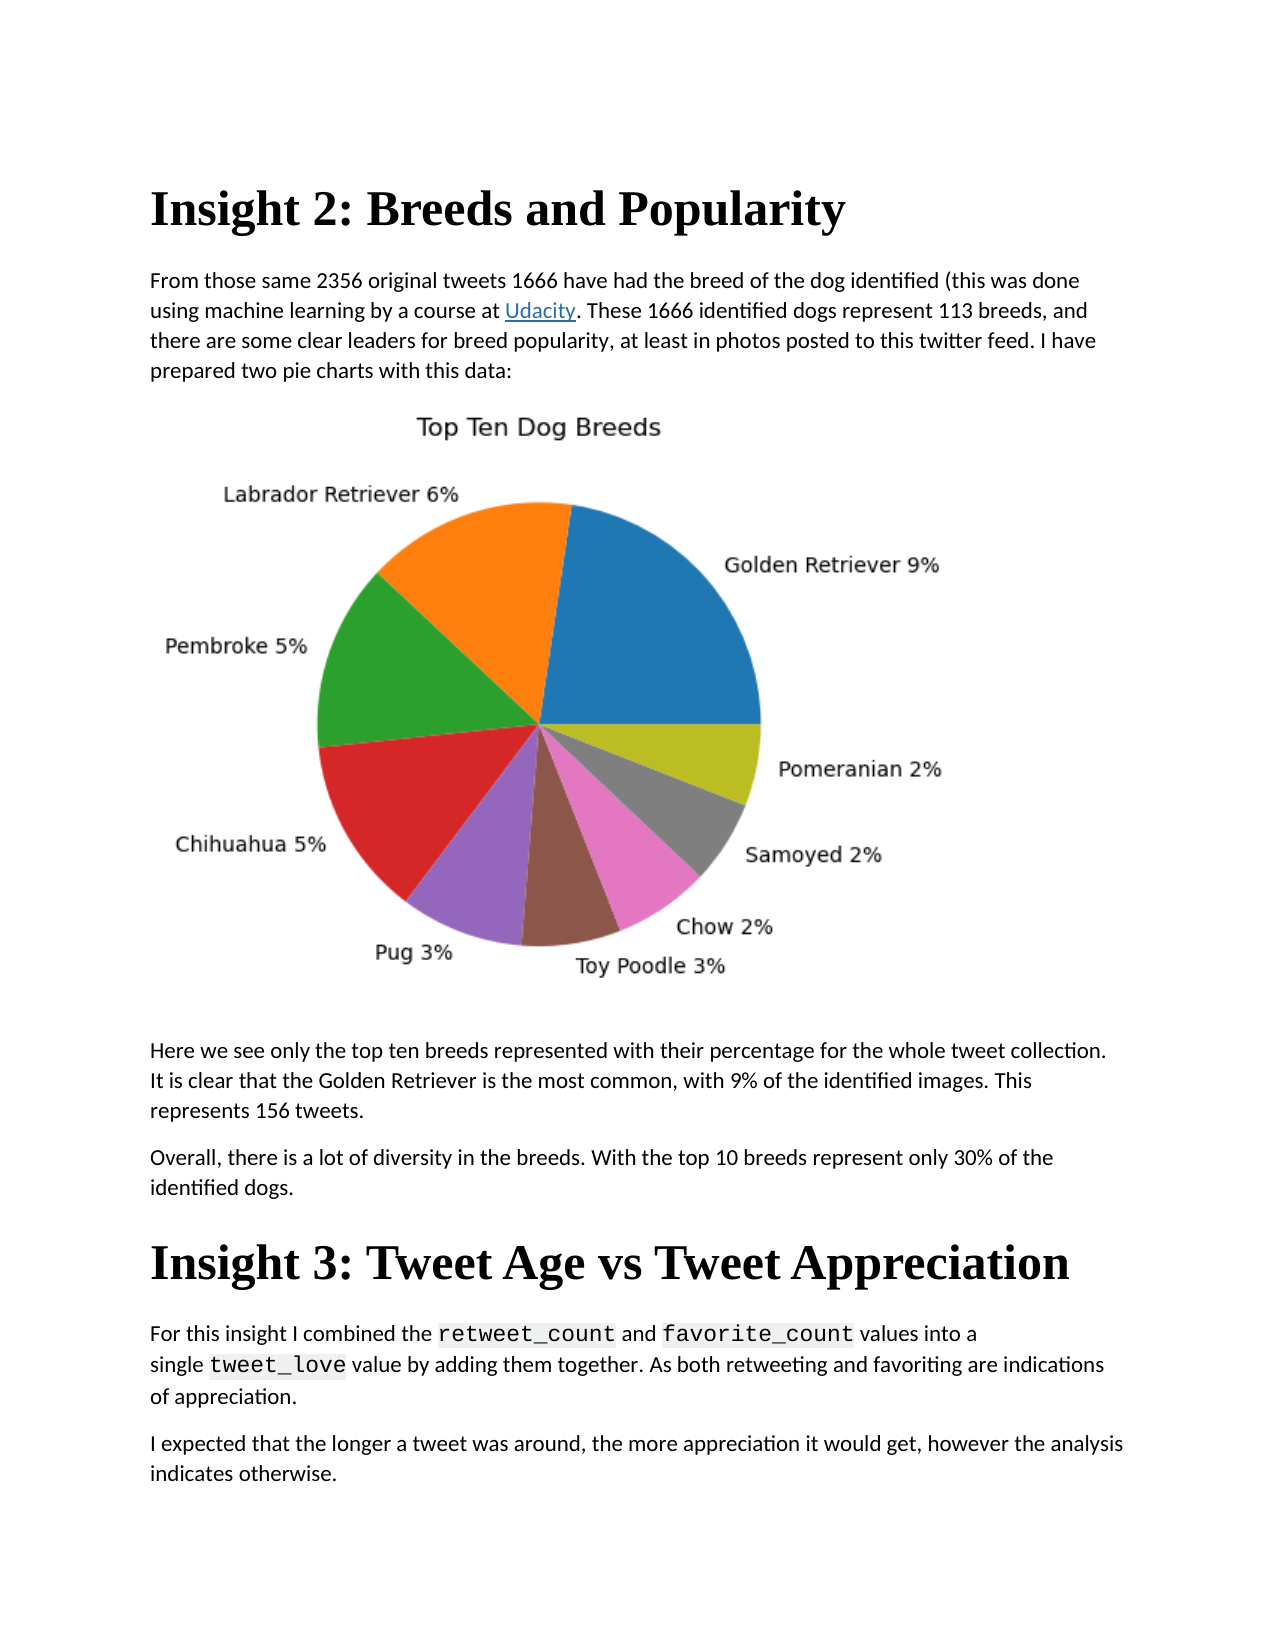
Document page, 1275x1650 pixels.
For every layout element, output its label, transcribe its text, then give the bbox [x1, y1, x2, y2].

subtitle Insight 3: Tweet Age vs Tweet Appreciation [150, 1233, 1125, 1290]
text From those same 2356 original tweets 1666 have had the breed of the dog identified (this was done using machine learning by a course at Udacity. These 1666 identified dogs represent 113 breeds, and there are some clear leaders for breed popularity, at least in photos posted to this twitter feed. I have prepared two pie charts with this data: [150, 266, 1125, 384]
text Overall, there is a lot of diversity in the breeds. With the top 10 breeds represent only 30% of the identified dogs. [150, 1143, 1125, 1201]
picture [150, 403, 957, 1017]
text I expected that the longer a tweet was around, the more appreciation it would get, however the analysis indicates otherwise. [150, 1429, 1125, 1487]
text Here we see only the top ten breeds represented with their percentage for the whole tweet collection. It is clear that the Golden Retriever is the most common, with 9% of the identified images. This represents 156 tweets. [150, 1036, 1125, 1124]
subtitle Insight 2: Breeds and Popularity [150, 179, 1125, 237]
text For this insight I combined the retweet_count and favorite_count values into a single tweet_love value by adding them together. As both retweeting and favoriting are indications of appreciation. [150, 1319, 1125, 1410]
